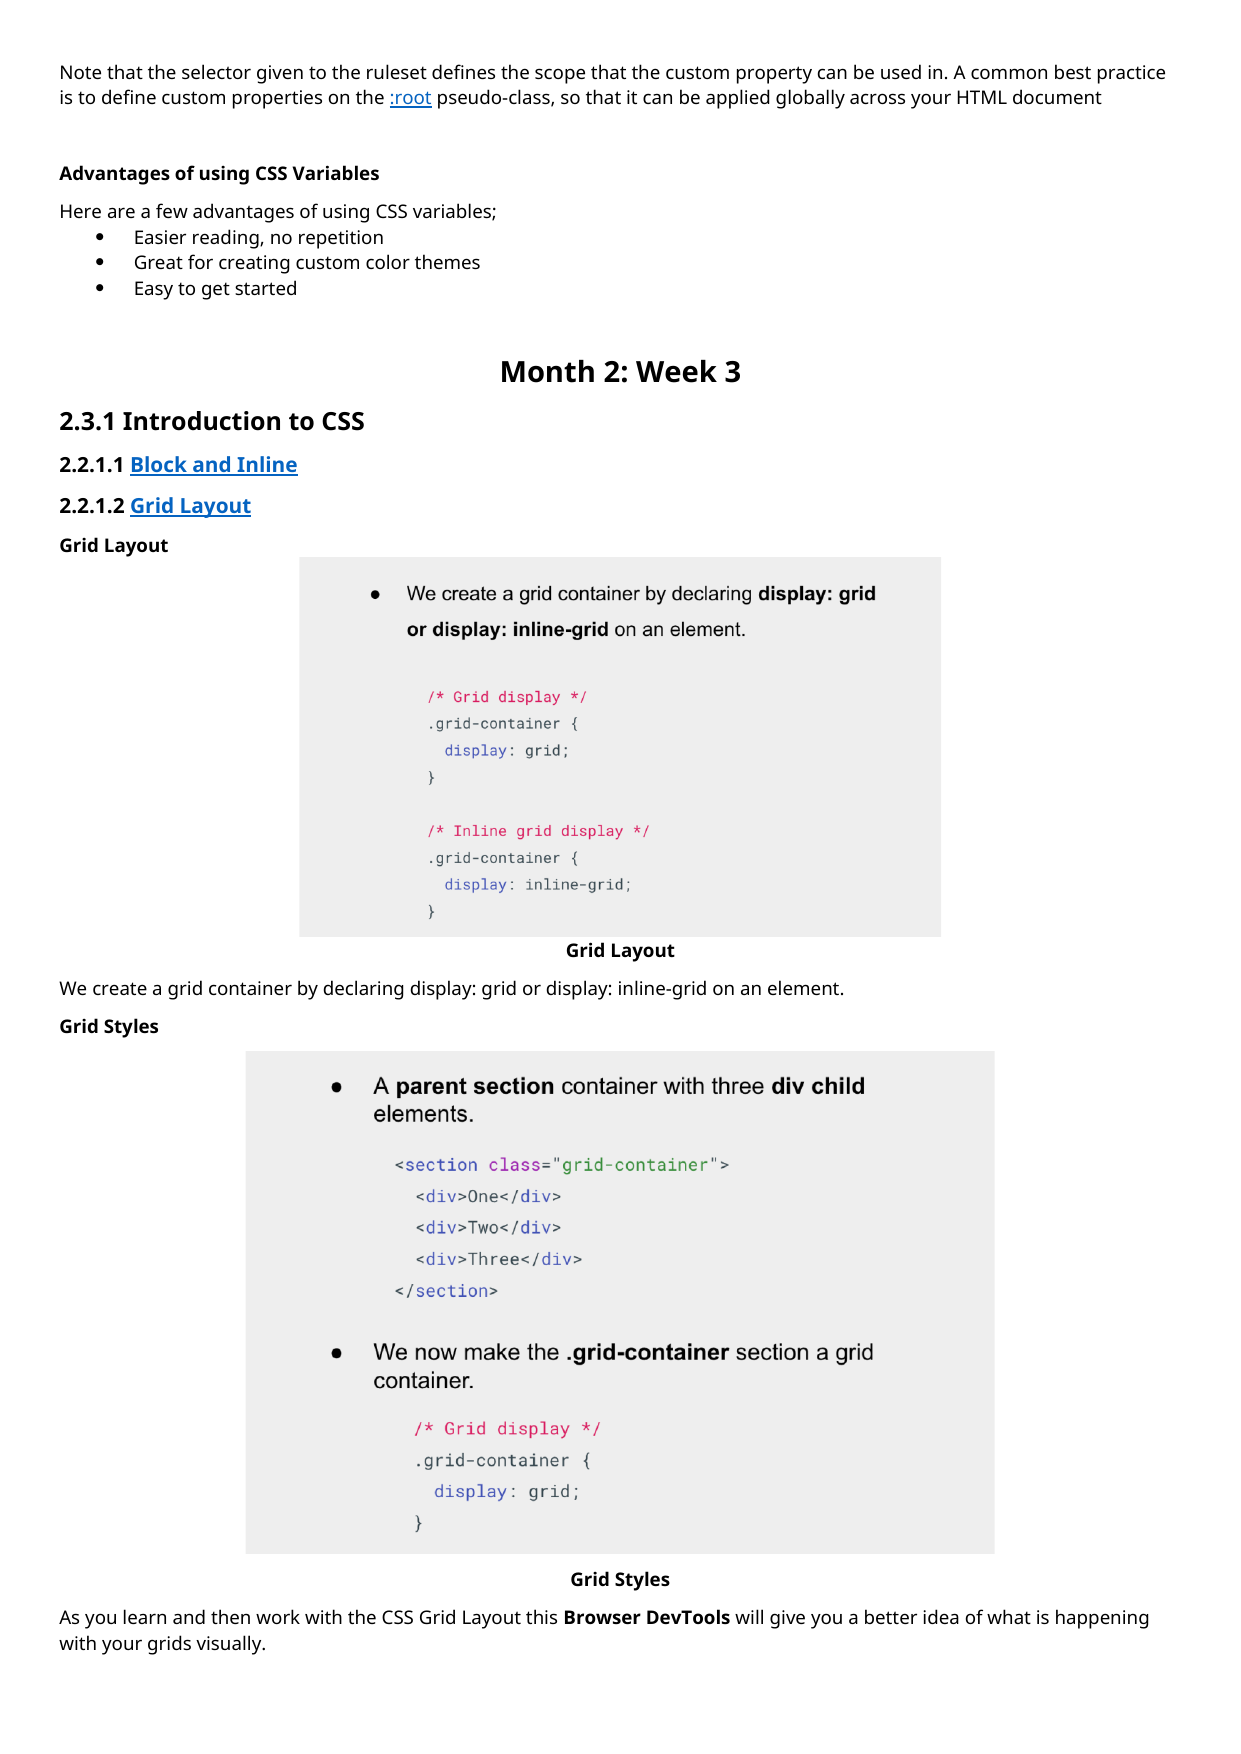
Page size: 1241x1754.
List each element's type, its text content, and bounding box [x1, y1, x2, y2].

text 2.2.1.1 Block and Inline [59, 450, 1181, 478]
text Month 2: Week 3 [59, 351, 1181, 391]
text Here are a few advantages of using CSS variables; [59, 199, 1181, 224]
text We create a grid container by declaring display: grid or display: inline-grid on an element. [59, 975, 1181, 1001]
text Grid Layout [59, 937, 1181, 963]
picture [245, 1051, 995, 1554]
picture [299, 557, 942, 937]
text Grid Layout [59, 532, 1181, 557]
text 2.3.1 Introduction to CSS [59, 403, 1181, 437]
text 2.2.1.2 Grid Layout [59, 491, 1181, 519]
list Easy to get started [96, 275, 1181, 301]
list Easier reading, no repetition [96, 224, 1181, 250]
list Great for creating custom color themes [96, 250, 1181, 275]
text As you learn and then work with the CSS Grid Layout this Browser DevTools will give you a better idea of what is happening with your grids visually. [59, 1604, 1181, 1655]
text Grid Styles [59, 1566, 1181, 1592]
text Grid Styles [59, 1013, 1181, 1039]
text Note that the selector given to the ruleset defines the scope that the custom property can be used in. A common best practice is to define custom properties on the :root pseudo-class, so that it can be applied globally across your HTML document [59, 59, 1181, 110]
text Advantages of using CSS Variables [59, 161, 1181, 186]
